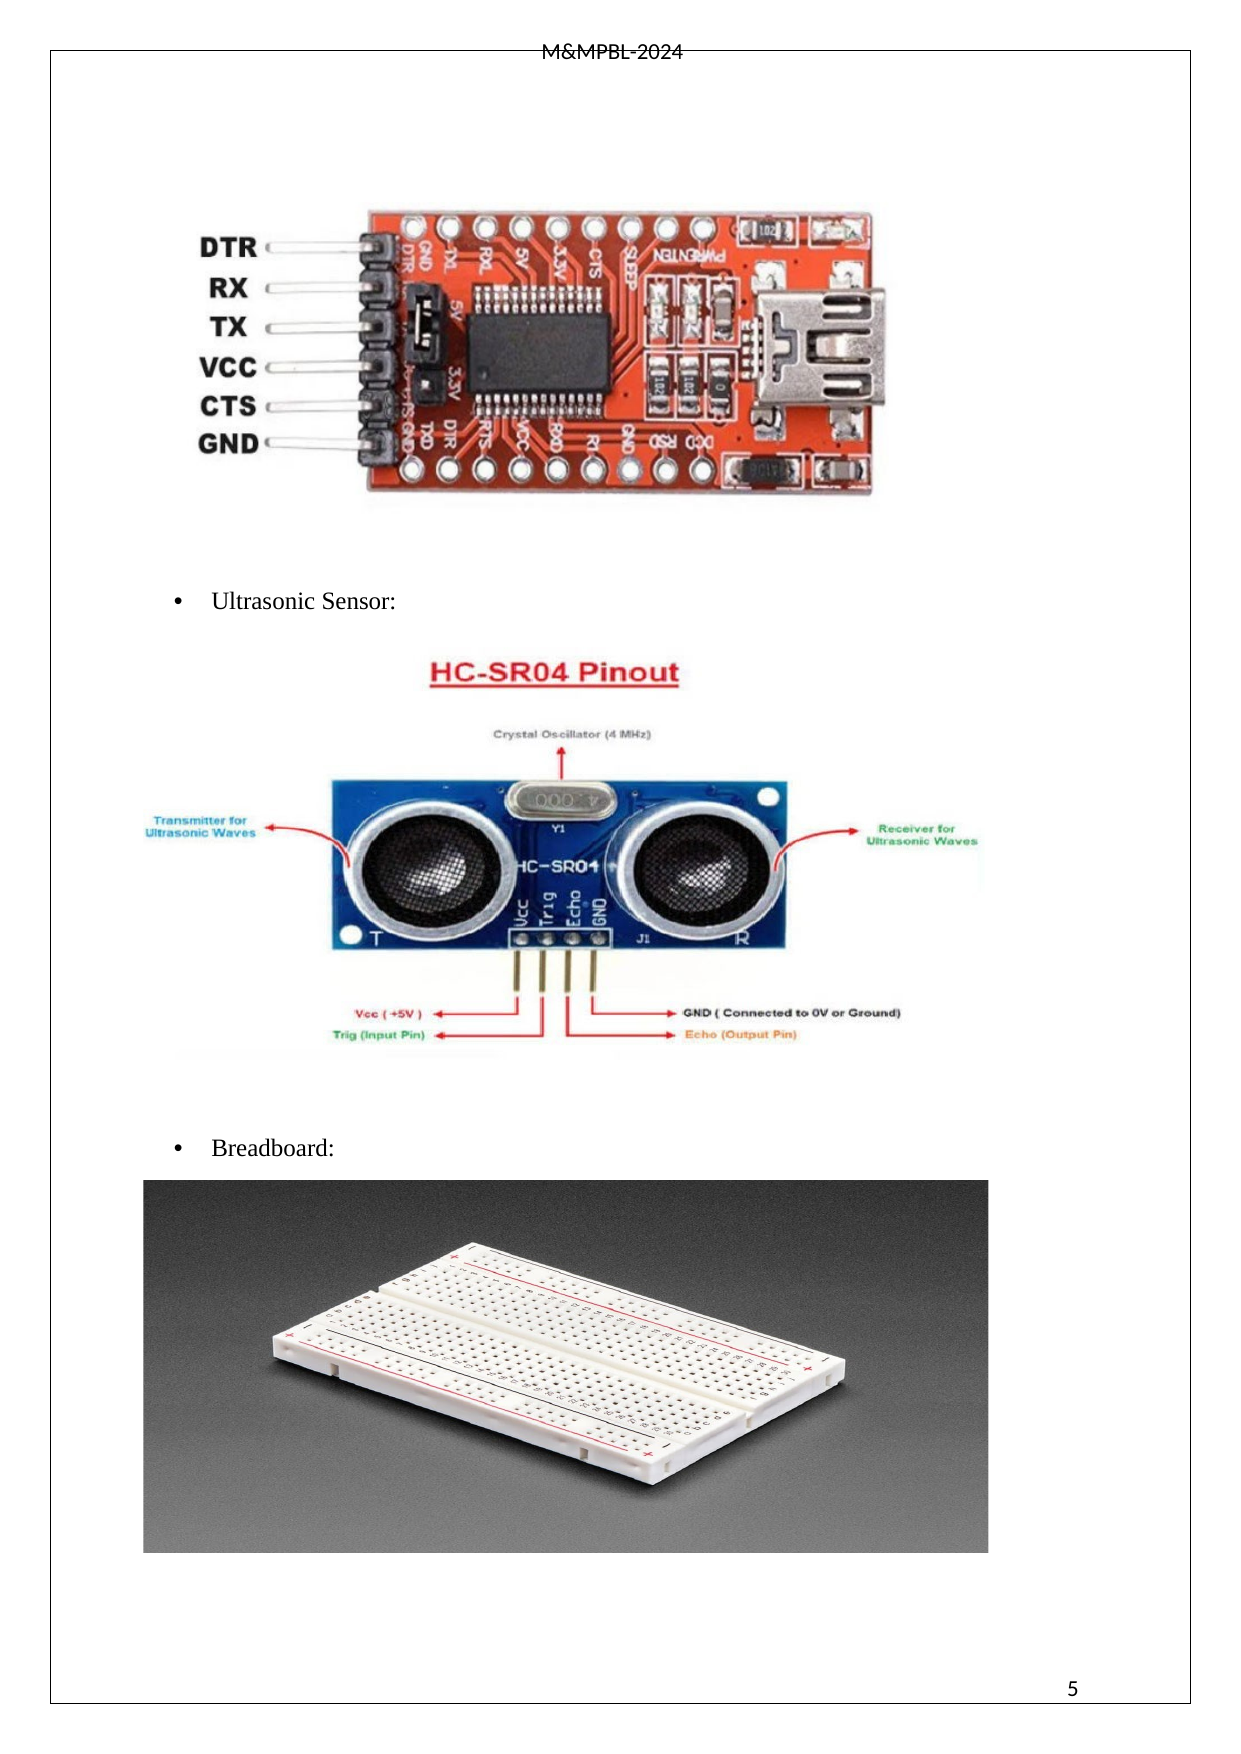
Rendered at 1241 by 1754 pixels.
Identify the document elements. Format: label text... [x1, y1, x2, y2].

picture [143, 145, 981, 560]
list Breadboard: [173, 1133, 1135, 1162]
list Ultrasonic Sensor: [173, 586, 1135, 615]
picture [143, 1180, 989, 1553]
picture [143, 633, 985, 1107]
